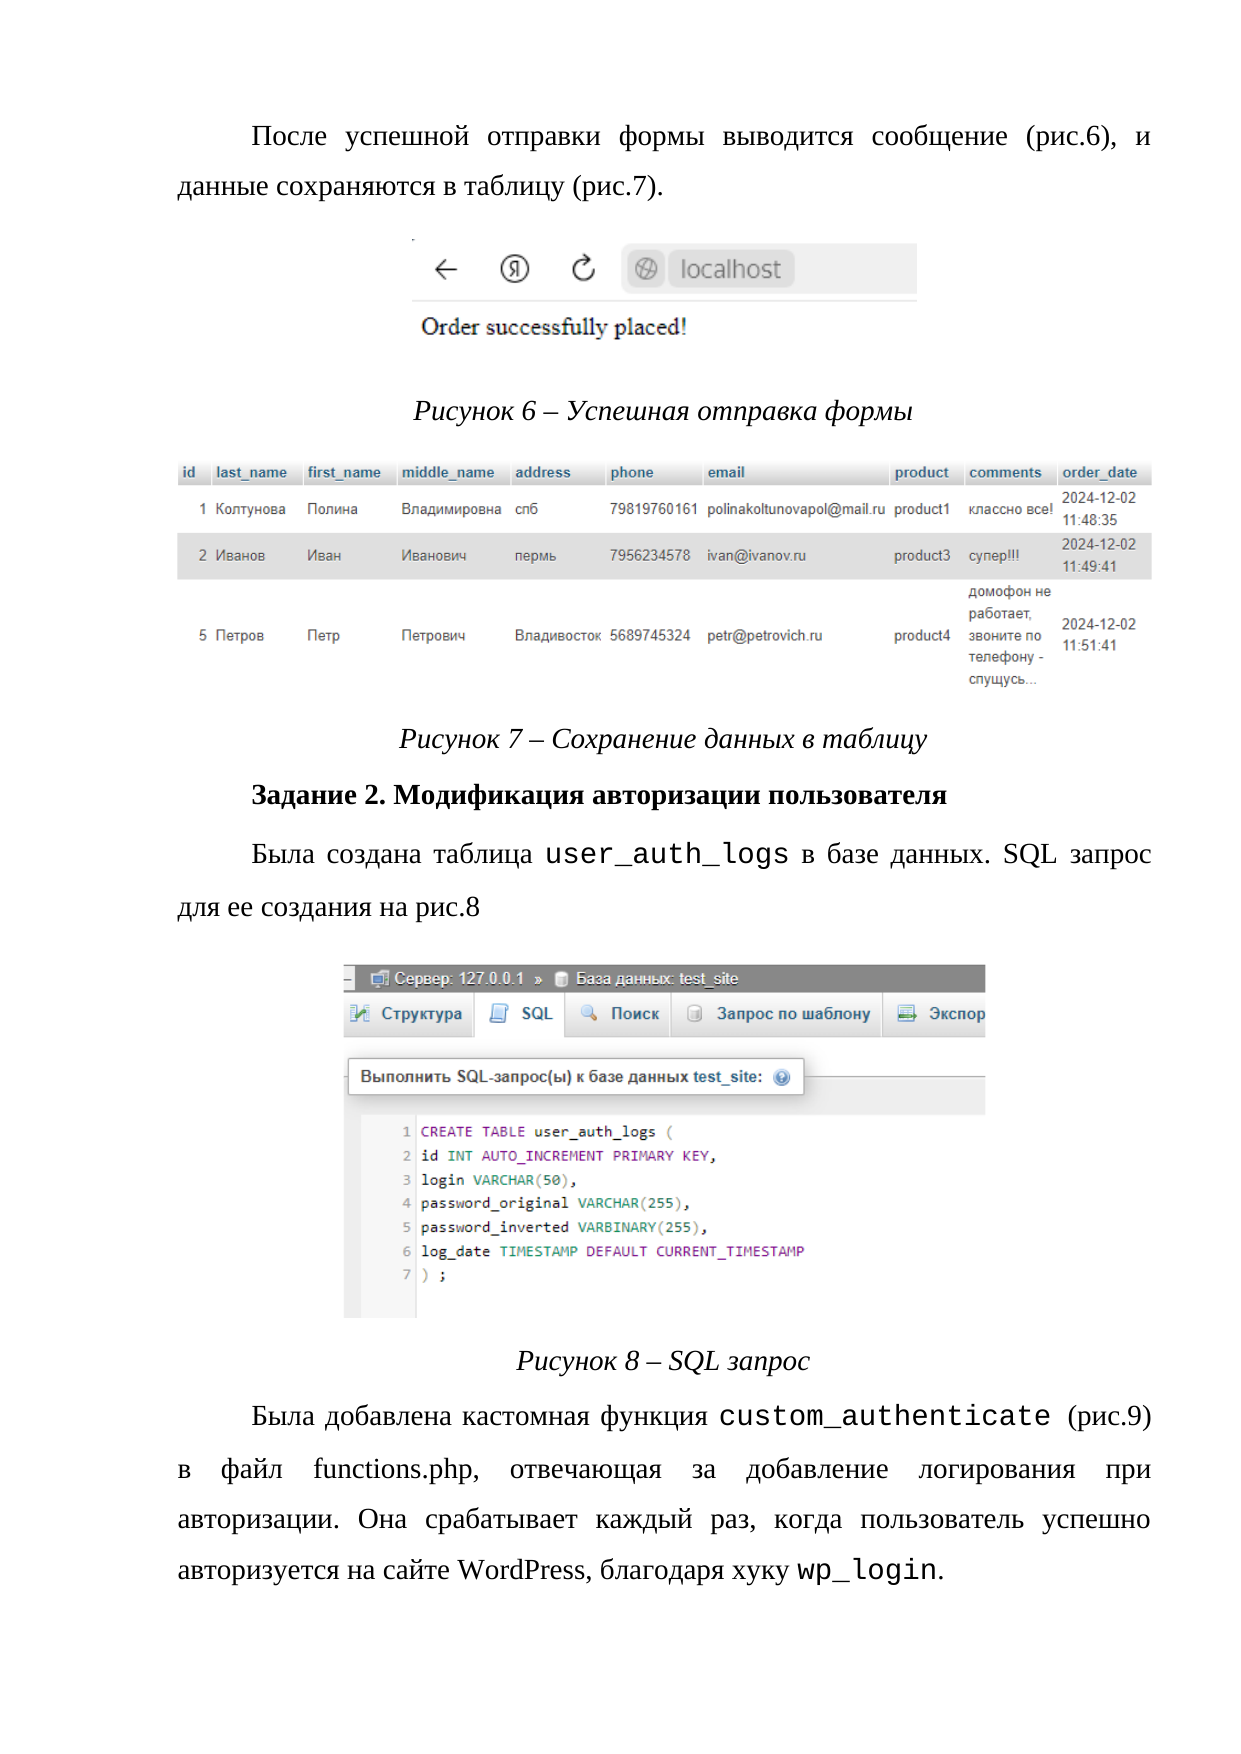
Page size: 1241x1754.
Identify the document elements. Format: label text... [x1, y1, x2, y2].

picture [177, 452, 1152, 696]
text Рисунок 8 – SQL запрос [267, 1343, 1062, 1377]
text После успешной отправки формы выводится сообщение (рис.6), и данные сохраняются в таблицу (рис.7). [177, 118, 1152, 202]
picture [412, 239, 917, 368]
text Задание 2. Модификация авторизации пользователя [177, 777, 1152, 810]
text Была добавлена кастомная функция custom_authenticate (рис.9) в файл functions.php, отвечающая за добавление логирования при авторизации. Она срабатывает каждый раз, когда пользователь успешно авторизуется на сайте WordPress, благодаря хуку wp_login. [177, 1398, 1152, 1588]
text Была создана таблица user_auth_logs в базе данных. SQL запрос для ее создания на рис.8 [177, 836, 1152, 922]
picture [343, 960, 986, 1318]
